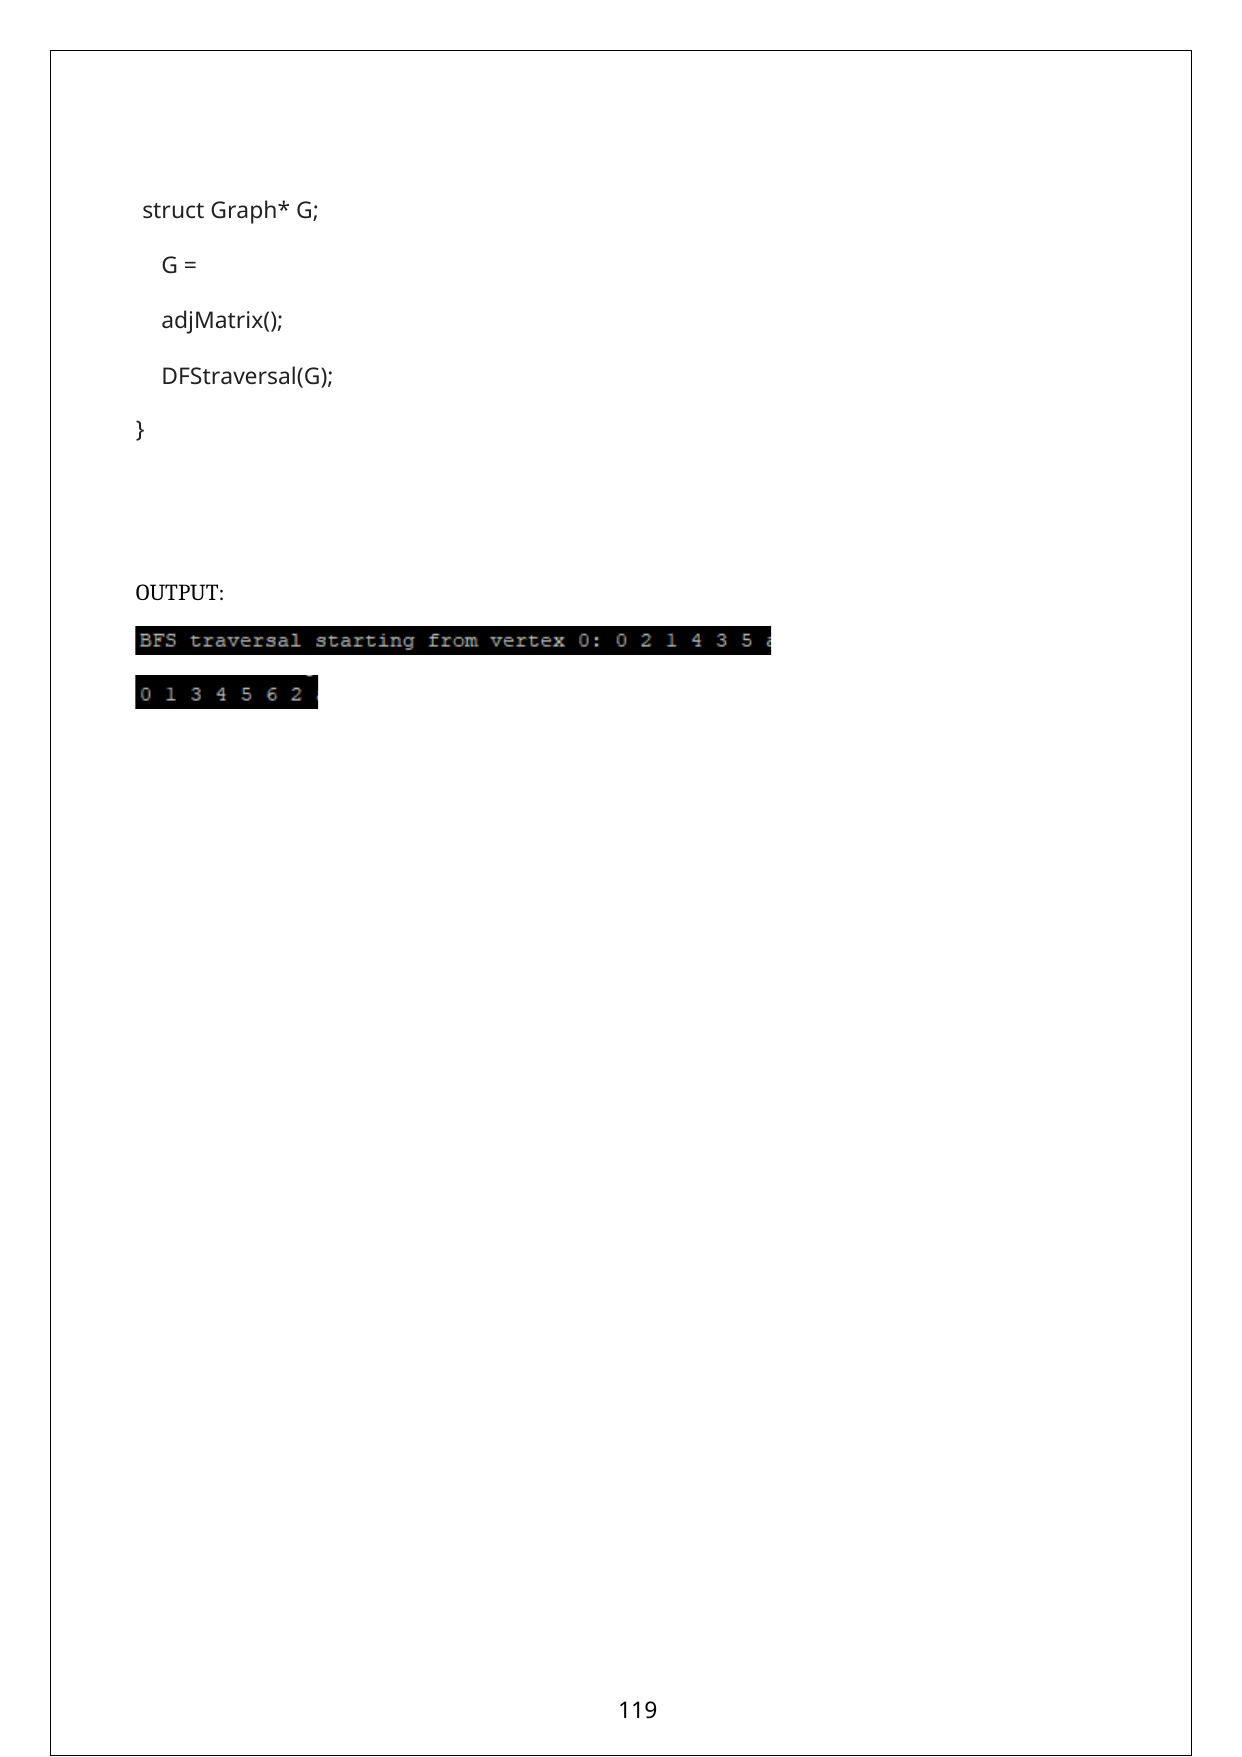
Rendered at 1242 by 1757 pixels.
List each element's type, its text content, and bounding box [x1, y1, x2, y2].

text OUTPUT: [136, 580, 1162, 606]
picture [135, 626, 772, 655]
text struct Graph* G; G = adjMatrix(); [142, 194, 322, 336]
text DFStraversal(G); [161, 359, 1162, 391]
text } [136, 413, 1162, 444]
picture [135, 675, 319, 709]
